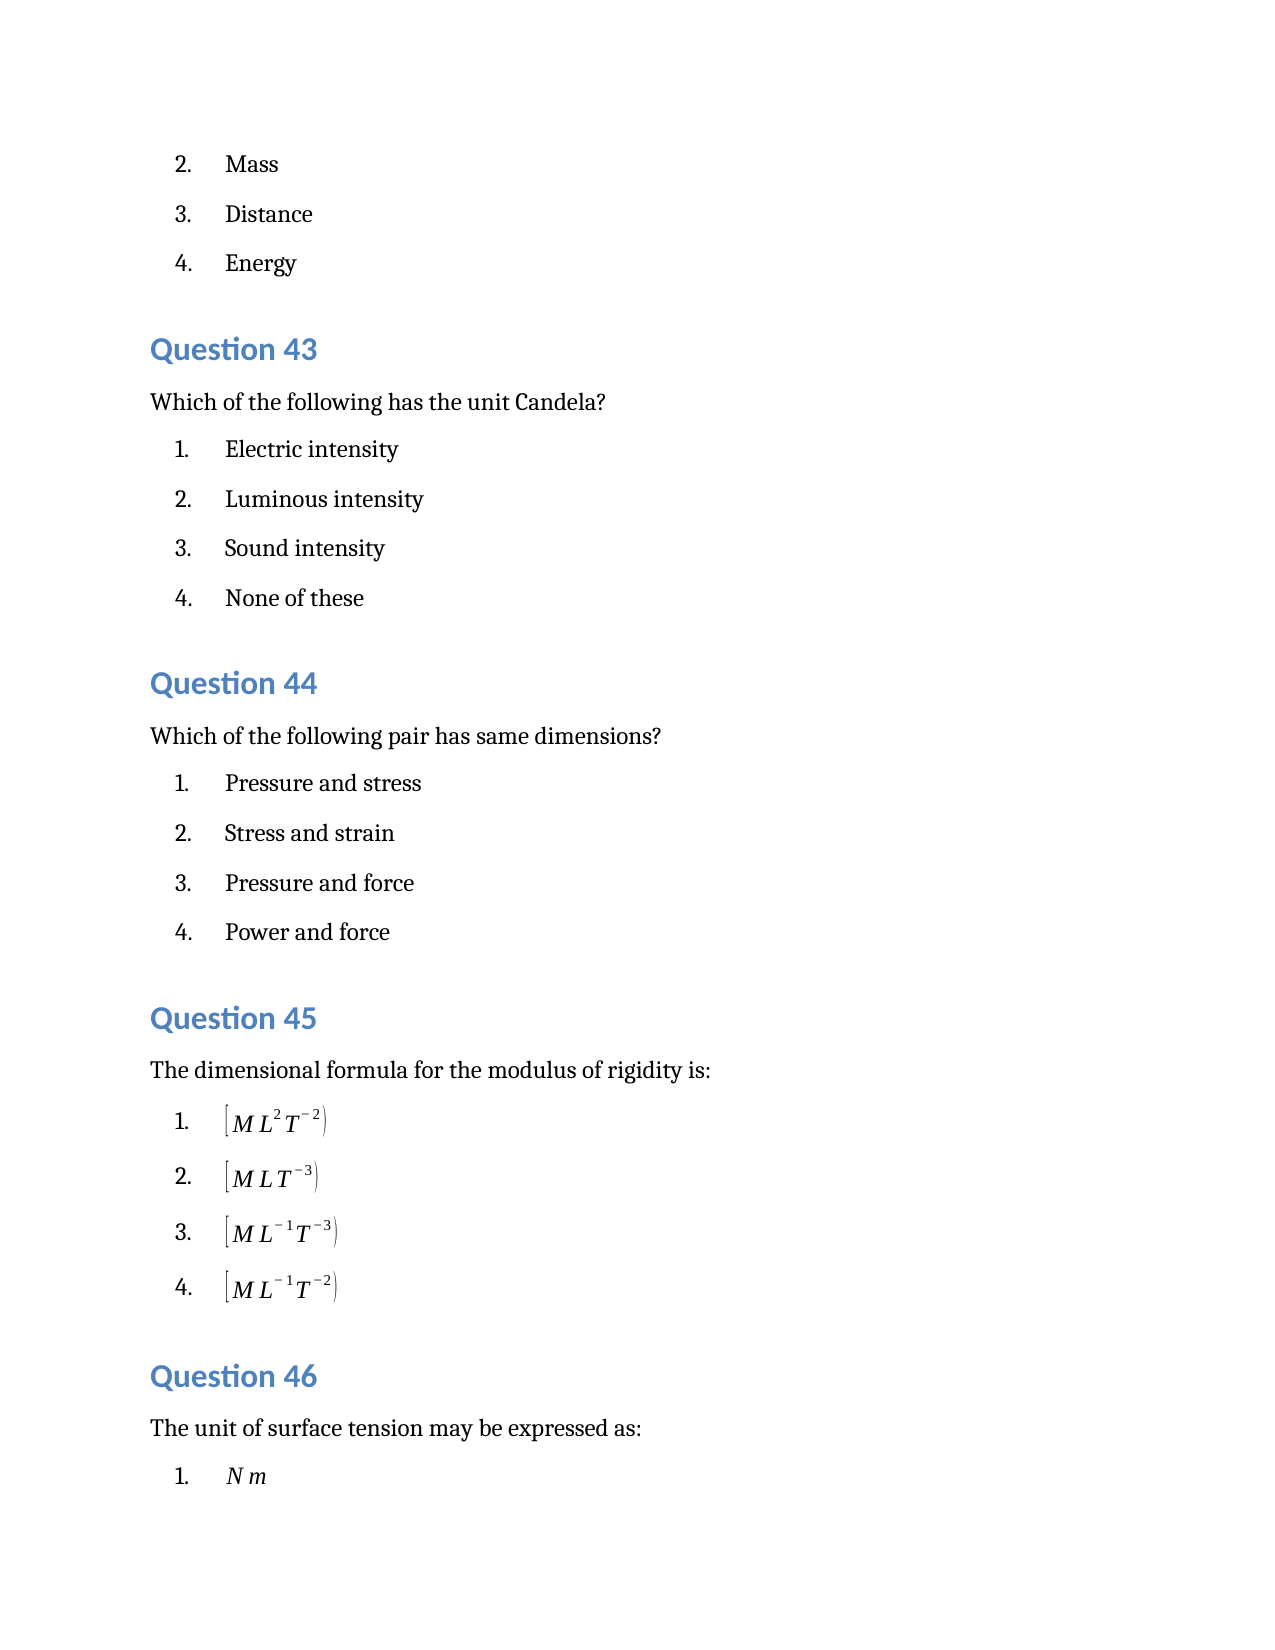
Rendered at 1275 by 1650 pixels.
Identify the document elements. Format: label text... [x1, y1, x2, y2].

subtitle Question 43 [150, 328, 1125, 369]
list Electric intensity [175, 435, 1125, 464]
list None of these [175, 584, 1125, 612]
list Pressure and force [175, 868, 1125, 897]
subtitle Question 45 [150, 997, 1125, 1038]
list Mass [175, 150, 1125, 179]
list Luminous intensity [175, 484, 1125, 513]
list Energy [175, 249, 1125, 278]
list Sound intensity [175, 534, 1125, 563]
subtitle Question 44 [150, 662, 1125, 703]
text The unit of surface tension may be expressed as: [150, 1414, 1125, 1443]
list Distance [175, 199, 1125, 228]
subtitle Question 46 [150, 1355, 1125, 1395]
text Which of the following pair has same dimensions? [150, 722, 1125, 751]
text The dimensional formula for the modulus of rigidity is: [150, 1056, 1125, 1085]
list Pressure and stress [175, 769, 1125, 798]
list Power and force [175, 918, 1125, 947]
list Stress and strain [175, 819, 1125, 848]
text Which of the following has the unit Candela? [150, 387, 1125, 416]
